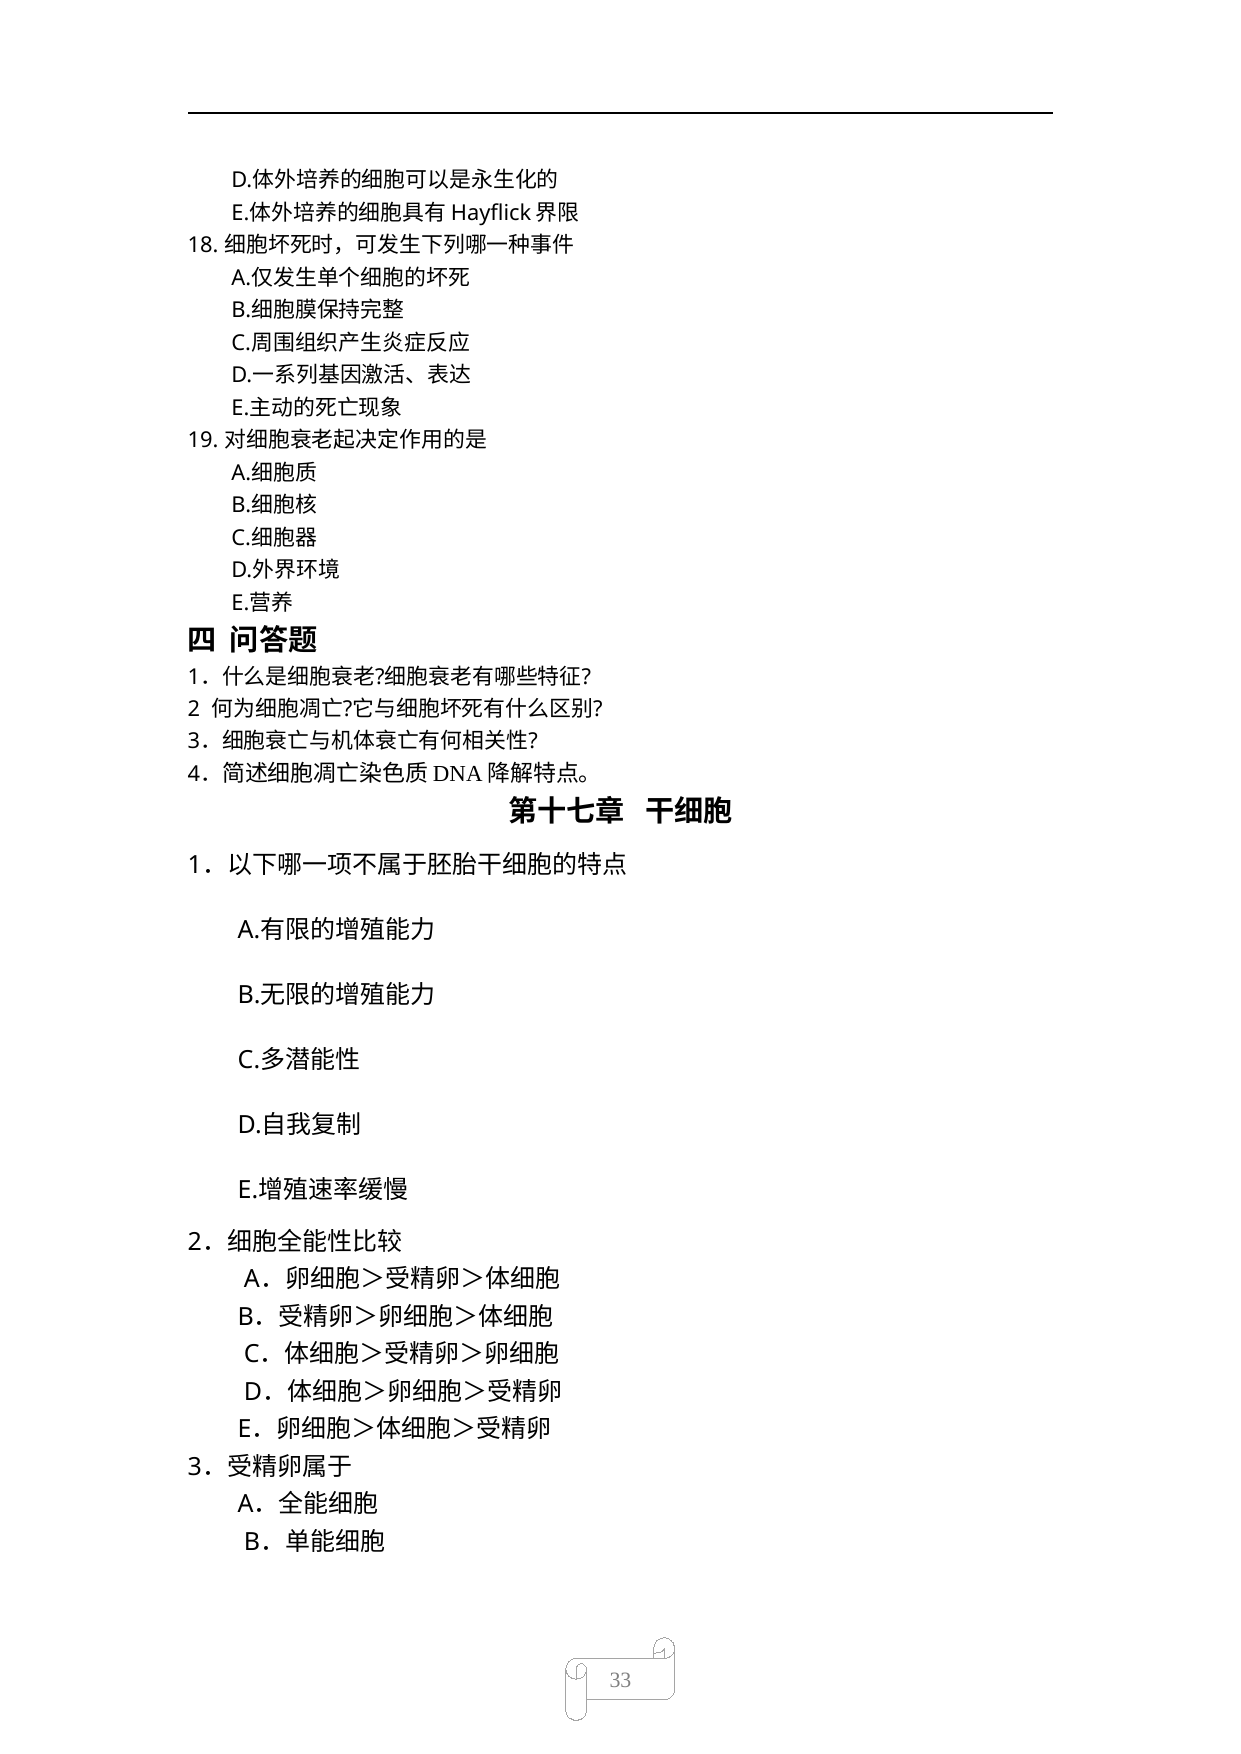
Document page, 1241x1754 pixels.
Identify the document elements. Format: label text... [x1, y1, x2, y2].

text C.多潜能性 [187, 1025, 1053, 1090]
text 2 何为细胞凋亡?它与细胞坏死有什么区别? [187, 691, 1053, 723]
text 3．细胞衰亡与机体衰亡有何相关性? [187, 723, 1053, 754]
text E.主动的死亡现象 [231, 389, 1181, 422]
text B．受精卵＞卵细胞＞体细胞 [187, 1295, 1053, 1333]
text 3．受精卵属于 [187, 1445, 1053, 1483]
text E.体外培养的细胞具有Hayflick界限 [187, 194, 1053, 227]
text D.体外培养的细胞可以是永生化的 [187, 162, 1053, 194]
text E.营养 [187, 584, 1053, 617]
text E.增殖速率缓慢 [187, 1155, 1053, 1220]
text A.仅发生单个细胞的坏死 [187, 259, 1053, 292]
text 18. 细胞坏死时，可发生下列哪一种事件 [187, 227, 1053, 259]
text 1．什么是细胞衰老?细胞衰老有哪些特征? [187, 659, 1053, 691]
text E．卵细胞＞体细胞＞受精卵 [187, 1408, 1053, 1445]
text B.细胞膜保持完整 [187, 292, 1053, 324]
text C.周围组织产生炎症反应 [187, 324, 1053, 357]
text 19. 对细胞衰老起决定作用的是 [187, 422, 1053, 454]
text 1．以下哪一项不属于胚胎干细胞的特点 [187, 830, 1053, 895]
text C.细胞器 [187, 519, 1053, 552]
text B.细胞核 [187, 487, 1053, 519]
text A.有限的增殖能力 [187, 895, 1053, 960]
text A．全能细胞 [187, 1483, 1053, 1520]
text D．体细胞＞卵细胞＞受精卵 [231, 1370, 1053, 1408]
text C．体细胞＞受精卵＞卵细胞 [231, 1333, 1053, 1370]
text B.无限的增殖能力 [187, 960, 1053, 1025]
text 2．细胞全能性比较 [187, 1220, 1053, 1258]
text 第十七章 干细胞 [187, 788, 1053, 830]
text D.一系列基因激活、表达 [187, 357, 1053, 389]
text B．单能细胞 [231, 1520, 1053, 1558]
text D.外界环境 [187, 552, 1053, 584]
text A.细胞质 [187, 454, 1053, 487]
text A．卵细胞＞受精卵＞体细胞 [231, 1258, 1053, 1295]
text D.自我复制 [187, 1090, 1053, 1155]
text 4．简述细胞凋亡染色质DNA降解特点。 [187, 754, 1053, 788]
text 四 问答题 [187, 617, 1053, 659]
